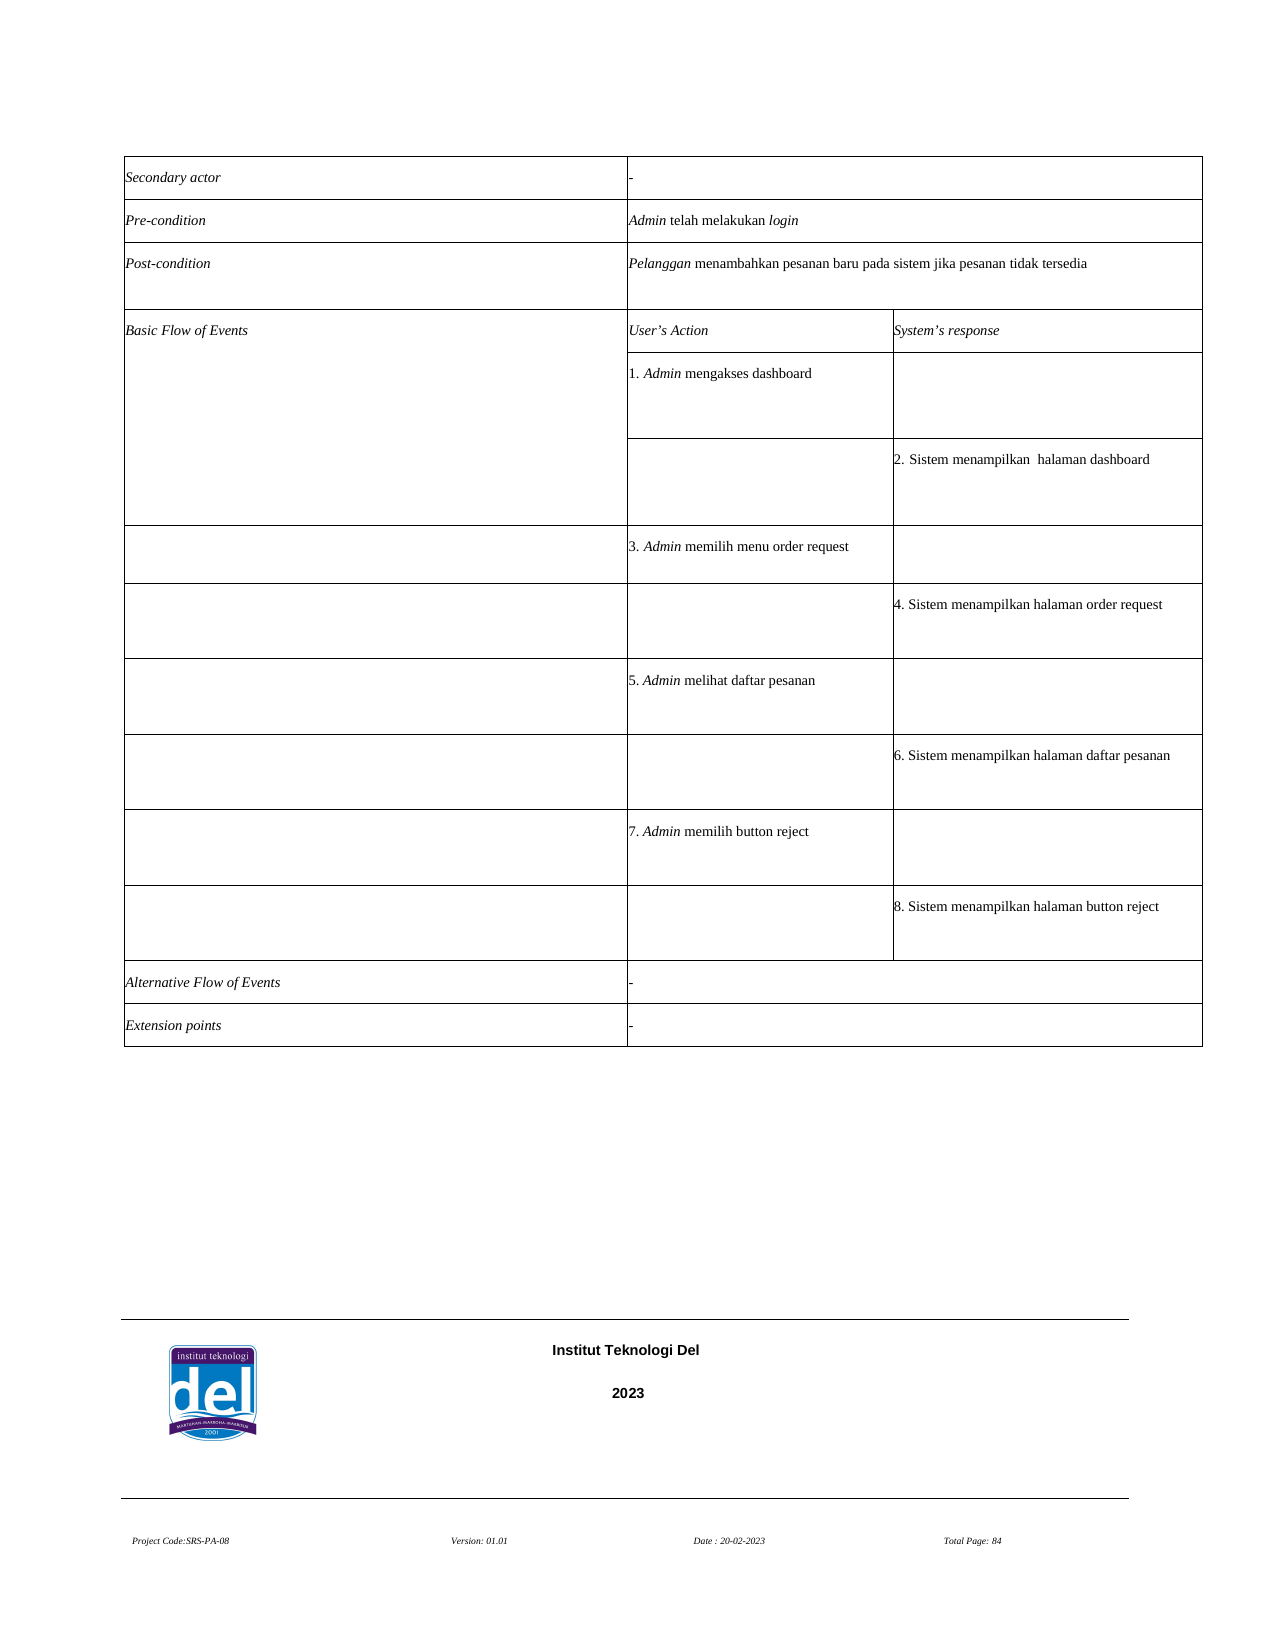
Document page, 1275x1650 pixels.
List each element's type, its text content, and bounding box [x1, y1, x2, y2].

table_cell Admin telah melakukan login [628, 200, 1202, 242]
table_cell [125, 735, 627, 809]
table_cell [628, 735, 893, 809]
table_cell [894, 659, 1202, 734]
table_cell [894, 810, 1202, 885]
table_cell - [628, 961, 1202, 1003]
table_cell [628, 439, 893, 525]
table_cell 1. Admin mengakses dashboard [628, 353, 893, 438]
table_cell 5. Admin melihat daftar pesanan [628, 659, 893, 734]
table_cell Pre-condition [125, 200, 627, 242]
table_cell [125, 584, 627, 658]
table_cell Alternative Flow of Events [125, 961, 627, 1003]
table_cell [125, 659, 627, 734]
table_cell - [628, 157, 1202, 199]
table_cell [125, 886, 627, 960]
table_cell System’s response [894, 310, 1202, 352]
table_cell Post-condition [125, 243, 627, 309]
table_cell 2. Sistem menampilkan halaman dashboard [894, 439, 1202, 525]
table_cell 7. Admin memilih button reject [628, 810, 893, 885]
table_cell [894, 353, 1202, 438]
table_cell [894, 526, 1202, 583]
picture [164, 1344, 259, 1441]
table_cell Basic Flow of Events [125, 310, 627, 525]
table_cell Pelanggan menambahkan pesanan baru pada sistem jika pesanan tidak tersedia [628, 243, 1202, 309]
table_cell [125, 810, 627, 885]
table_cell [628, 584, 893, 658]
table_cell [125, 526, 627, 583]
table_cell 8. Sistem menampilkan halaman button reject [894, 886, 1202, 960]
table_cell Secondary actor [125, 157, 627, 199]
table_cell - [628, 1004, 1202, 1046]
table_cell 4. Sistem menampilkan halaman order request [894, 584, 1202, 658]
table_cell [628, 886, 893, 960]
table_cell User’s Action [628, 310, 893, 352]
table_cell 3. Admin memilih menu order request [628, 526, 893, 583]
table_cell Extension points [125, 1004, 627, 1046]
table_cell 6. Sistem menampilkan halaman daftar pesanan [894, 735, 1202, 809]
